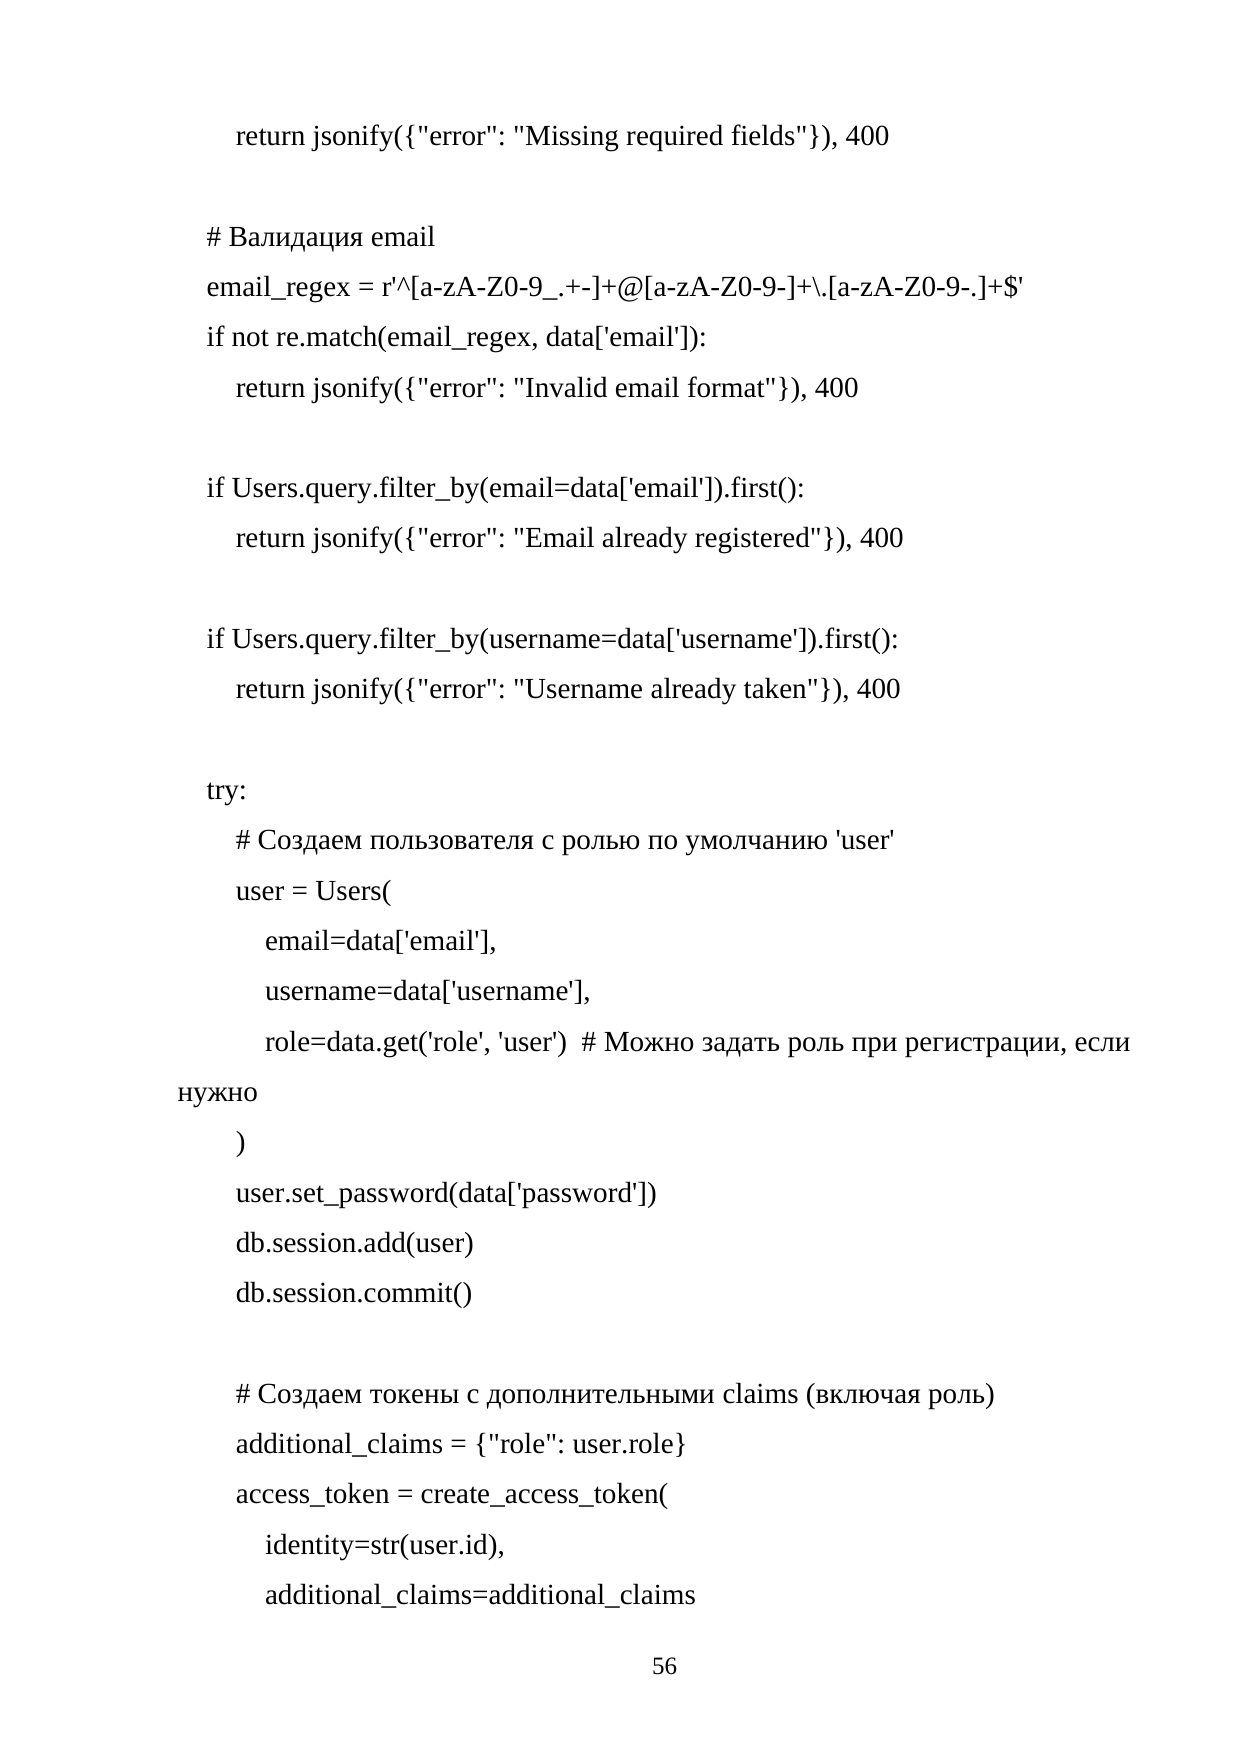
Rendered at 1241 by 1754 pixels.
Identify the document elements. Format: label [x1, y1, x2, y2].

text [177, 118, 1152, 1611]
